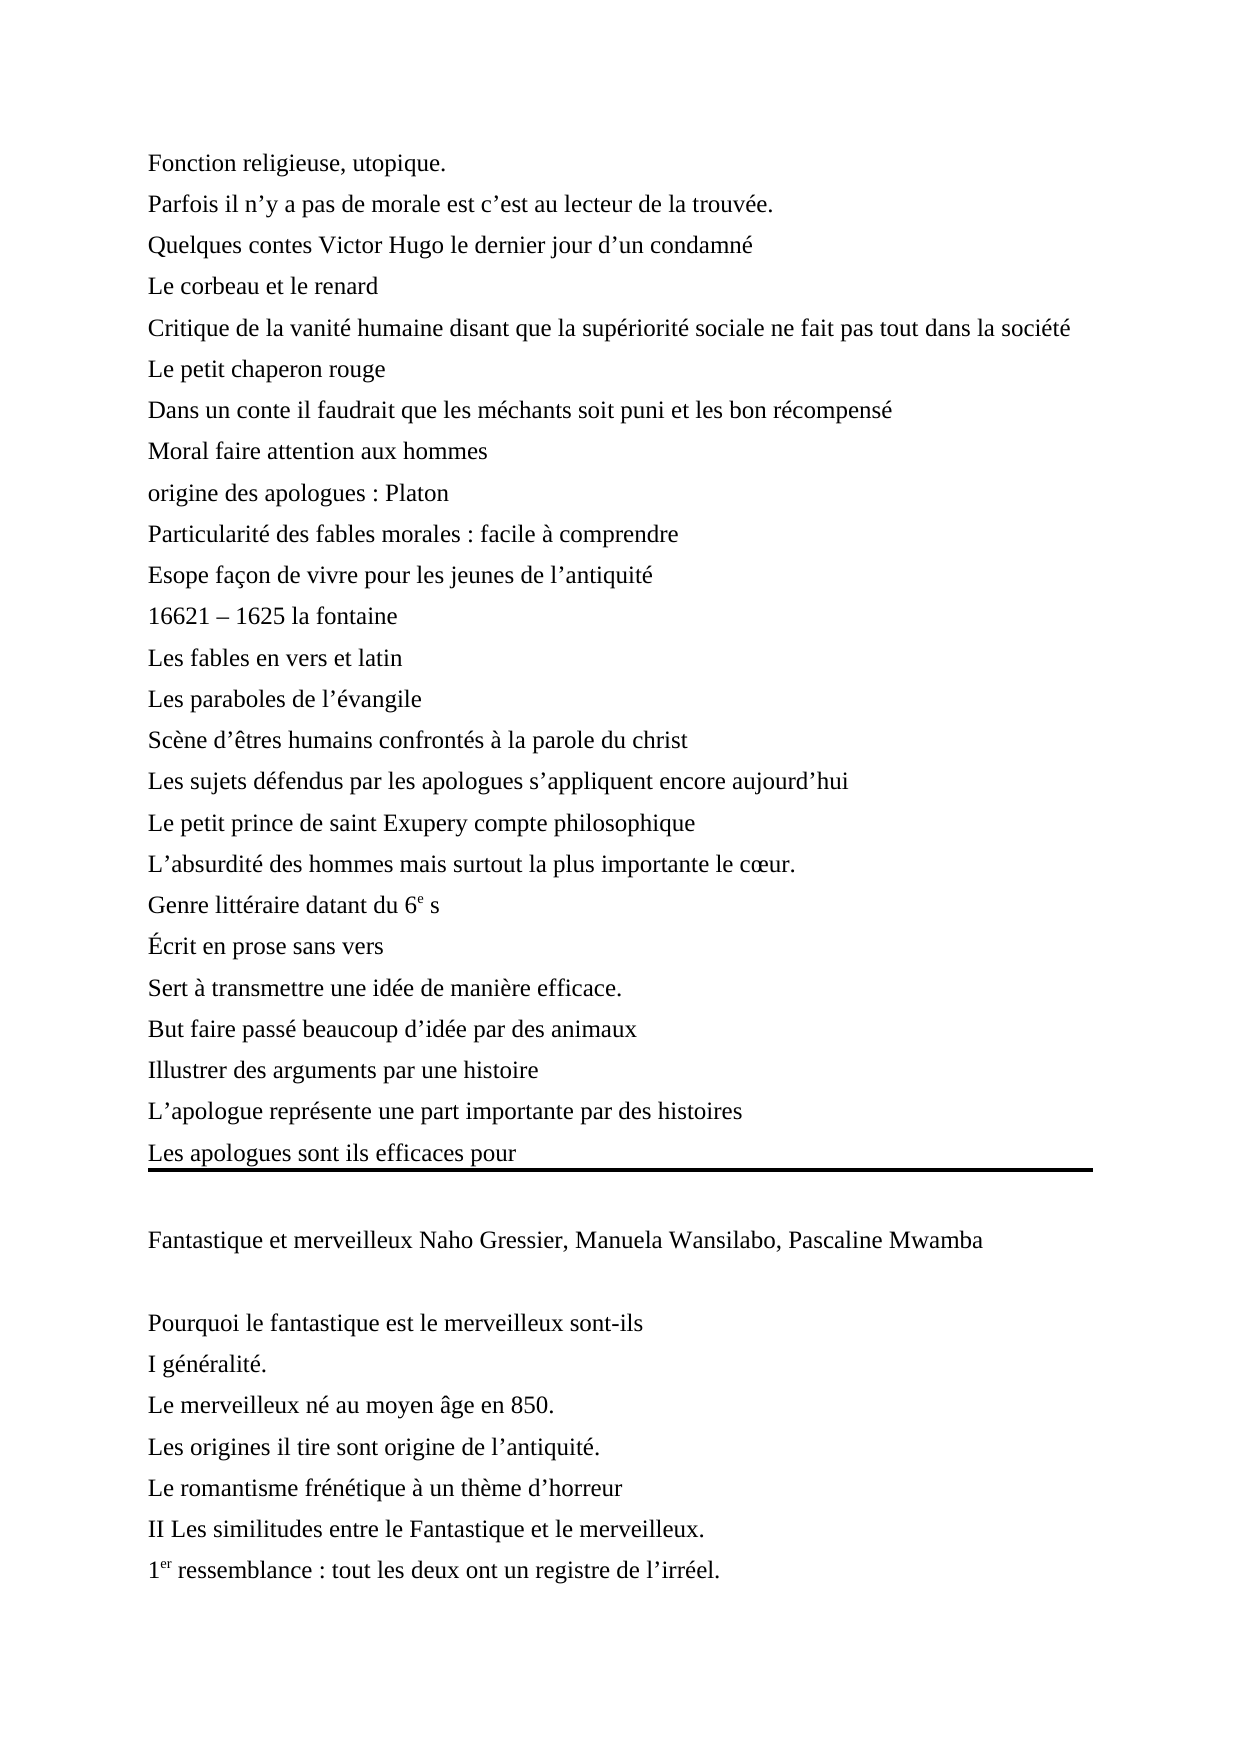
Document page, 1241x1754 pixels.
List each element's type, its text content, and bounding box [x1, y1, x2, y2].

text Le merveilleux né au moyen âge en 850. [148, 1390, 1093, 1419]
text Le romantisme frénétique à un thème d’horreur [148, 1473, 1093, 1502]
text origine des apologues : Platon [148, 478, 1093, 506]
text Les fables en vers et latin [148, 643, 1093, 671]
text Illustrer des arguments par une histoire [148, 1055, 1093, 1084]
text Critique de la vanité humaine disant que la supériorité sociale ne fait pas tout dans la société [148, 313, 1093, 341]
text L’absurdité des hommes mais surtout la plus importante le cœur. [148, 849, 1093, 878]
text I généralité. [148, 1349, 1093, 1378]
text Le corbeau et le renard [148, 271, 1093, 300]
text Genre littéraire datant du 6e s [148, 890, 1093, 919]
text Parfois il n’y a pas de morale est c’est au lecteur de la trouvée. [148, 189, 1093, 218]
text Fonction religieuse, utopique. [148, 148, 1093, 176]
text Les origines il tire sont origine de l’antiquité. [148, 1432, 1093, 1460]
text Esope façon de vivre pour les jeunes de l’antiquité [148, 560, 1093, 589]
text Les apologues sont ils efficaces pour [148, 1138, 1093, 1168]
text Les paraboles de l’évangile [148, 684, 1093, 713]
text Sert à transmettre une idée de manière efficace. [148, 973, 1093, 1001]
text Scène d’êtres humains confrontés à la parole du christ [148, 725, 1093, 754]
text Les sujets défendus par les apologues s’appliquent encore aujourd’hui [148, 766, 1093, 795]
text But faire passé beaucoup d’idée par des animaux [148, 1014, 1093, 1043]
text Le petit prince de saint Exupery compte philosophique [148, 808, 1093, 836]
text 1er ressemblance : tout les deux ont un registre de l’irréel. [148, 1555, 1093, 1584]
text Moral faire attention aux hommes [148, 436, 1093, 465]
text Écrit en prose sans vers [148, 931, 1093, 960]
text Le petit chaperon rouge [148, 354, 1093, 383]
text 16621 – 1625 la fontaine [148, 601, 1093, 630]
text Fantastique et merveilleux Naho Gressier, Manuela Wansilabo, Pascaline Mwamba [148, 1225, 1093, 1254]
text L’apologue représente une part importante par des histoires [148, 1096, 1093, 1125]
text Quelques contes Victor Hugo le dernier jour d’un condamné [148, 230, 1093, 259]
text Pourquoi le fantastique est le merveilleux sont-ils [148, 1308, 1093, 1337]
text II Les similitudes entre le Fantastique et le merveilleux. [148, 1514, 1093, 1543]
text Dans un conte il faudrait que les méchants soit puni et les bon récompensé [148, 395, 1093, 424]
text Particularité des fables morales : facile à comprendre [148, 519, 1093, 548]
